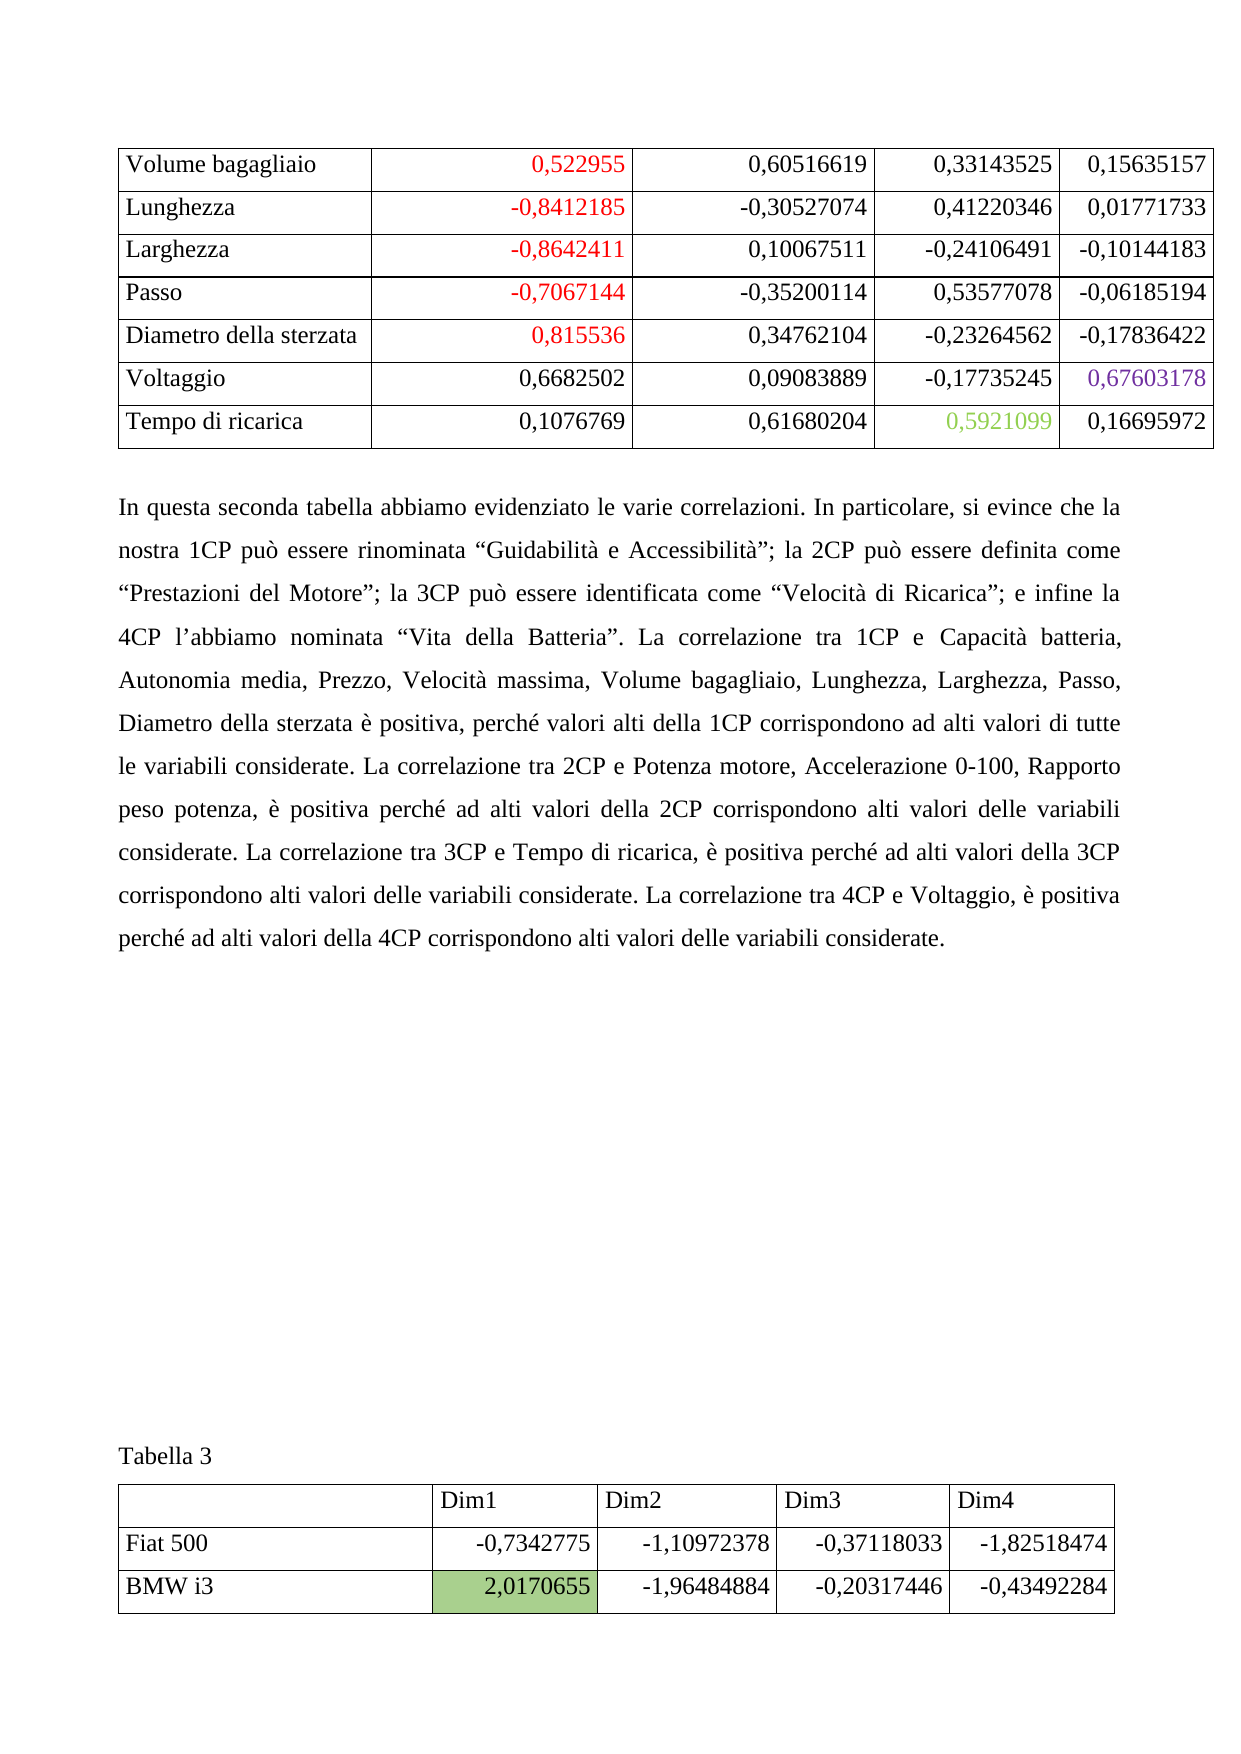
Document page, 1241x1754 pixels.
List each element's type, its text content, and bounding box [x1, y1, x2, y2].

table_cell -0,23264562 [875, 320, 1059, 362]
table_cell -0,8412185 [372, 192, 632, 233]
table_cell 0,61680204 [633, 406, 874, 448]
table_cell -0,06185194 [1060, 278, 1213, 319]
table_header Dim1 [433, 1485, 597, 1527]
table_cell 0,16695972 [1060, 406, 1213, 448]
table_cell 0,33143525 [875, 149, 1059, 191]
table_cell -0,8642411 [372, 235, 632, 276]
table_cell 0,41220346 [875, 192, 1059, 233]
table_cell -0,20317446 [777, 1571, 949, 1613]
table_cell Passo [119, 278, 371, 319]
table_header Dim2 [598, 1485, 776, 1527]
table_cell -1,96484884 [598, 1571, 776, 1613]
table_cell 0,53577078 [875, 278, 1059, 319]
table_cell 0,01771733 [1060, 192, 1213, 233]
table_cell Tempo di ricarica [119, 406, 371, 448]
table_header Dim4 [950, 1485, 1114, 1527]
table_cell -0,17735245 [875, 363, 1059, 405]
table_cell -0,7067144 [372, 278, 632, 319]
table_cell -0,35200114 [633, 278, 874, 319]
table_cell Fiat 500 [119, 1528, 432, 1570]
table_cell 0,815536 [372, 320, 632, 362]
table_cell -1,82518474 [950, 1528, 1114, 1570]
table_cell 0,522955 [372, 149, 632, 191]
text In questa seconda tabella abbiamo evidenziato le varie correlazioni. In particolare, si evince che la nostra 1CP può essere rinominata “Guidabilità e Accessibilità”; la 2CP può essere definita come “Prestazioni del Motore”; la 3CP può essere identificata come “Velocità di Ricarica”; e infine la 4CP l’abbiamo nominata “Vita della Batteria”. La correlazione tra 1CP e Capacità batteria, Autonomia media, Prezzo, Velocità massima, Volume bagagliaio, Lunghezza, Larghezza, Passo, Diametro della sterzata è positiva, perché valori alti della 1CP corrispondono ad alti valori di tutte le variabili considerate. La correlazione tra 2CP e Potenza motore, Accelerazione 0-100, Rapporto peso potenza, è positiva perché ad alti valori della 2CP corrispondono alti valori delle variabili considerate. La correlazione tra 3CP e Tempo di ricarica, è positiva perché ad alti valori della 3CP corrispondono alti valori delle variabili considerate. La correlazione tra 4CP e Voltaggio, è positiva perché ad alti valori della 4CP corrispondono alti valori delle variabili considerate. [118, 492, 1122, 952]
table_cell -0,37118033 [777, 1528, 949, 1570]
table_cell -0,43492284 [950, 1571, 1114, 1613]
table_cell -1,10972378 [598, 1528, 776, 1570]
table_cell 0,15635157 [1060, 149, 1213, 191]
table_cell 0,09083889 [633, 363, 874, 405]
table_cell 0,67603178 [1060, 363, 1213, 405]
table_cell 0,10067511 [633, 235, 874, 276]
table_header Dim3 [777, 1485, 949, 1527]
table_cell -0,7342775 [433, 1528, 597, 1570]
table_cell Diametro della sterzata [119, 320, 371, 362]
table_cell 2,0170655 [433, 1571, 597, 1613]
table_cell BMW i3 [119, 1571, 432, 1613]
table_cell 0,1076769 [372, 406, 632, 448]
table_header [119, 1485, 432, 1527]
table_cell 0,6682502 [372, 363, 632, 405]
table_cell Lunghezza [119, 192, 371, 233]
table_cell Larghezza [119, 235, 371, 276]
table_cell -0,17836422 [1060, 320, 1213, 362]
table_cell 0,34762104 [633, 320, 874, 362]
table_cell Voltaggio [119, 363, 371, 405]
table_cell Volume bagagliaio [119, 149, 371, 191]
text Tabella 3 [118, 1441, 1122, 1470]
table_cell -0,30527074 [633, 192, 874, 233]
table_cell -0,24106491 [875, 235, 1059, 276]
table_cell 0,5921099 [875, 406, 1059, 448]
table_cell 0,60516619 [633, 149, 874, 191]
table_cell -0,10144183 [1060, 235, 1213, 276]
